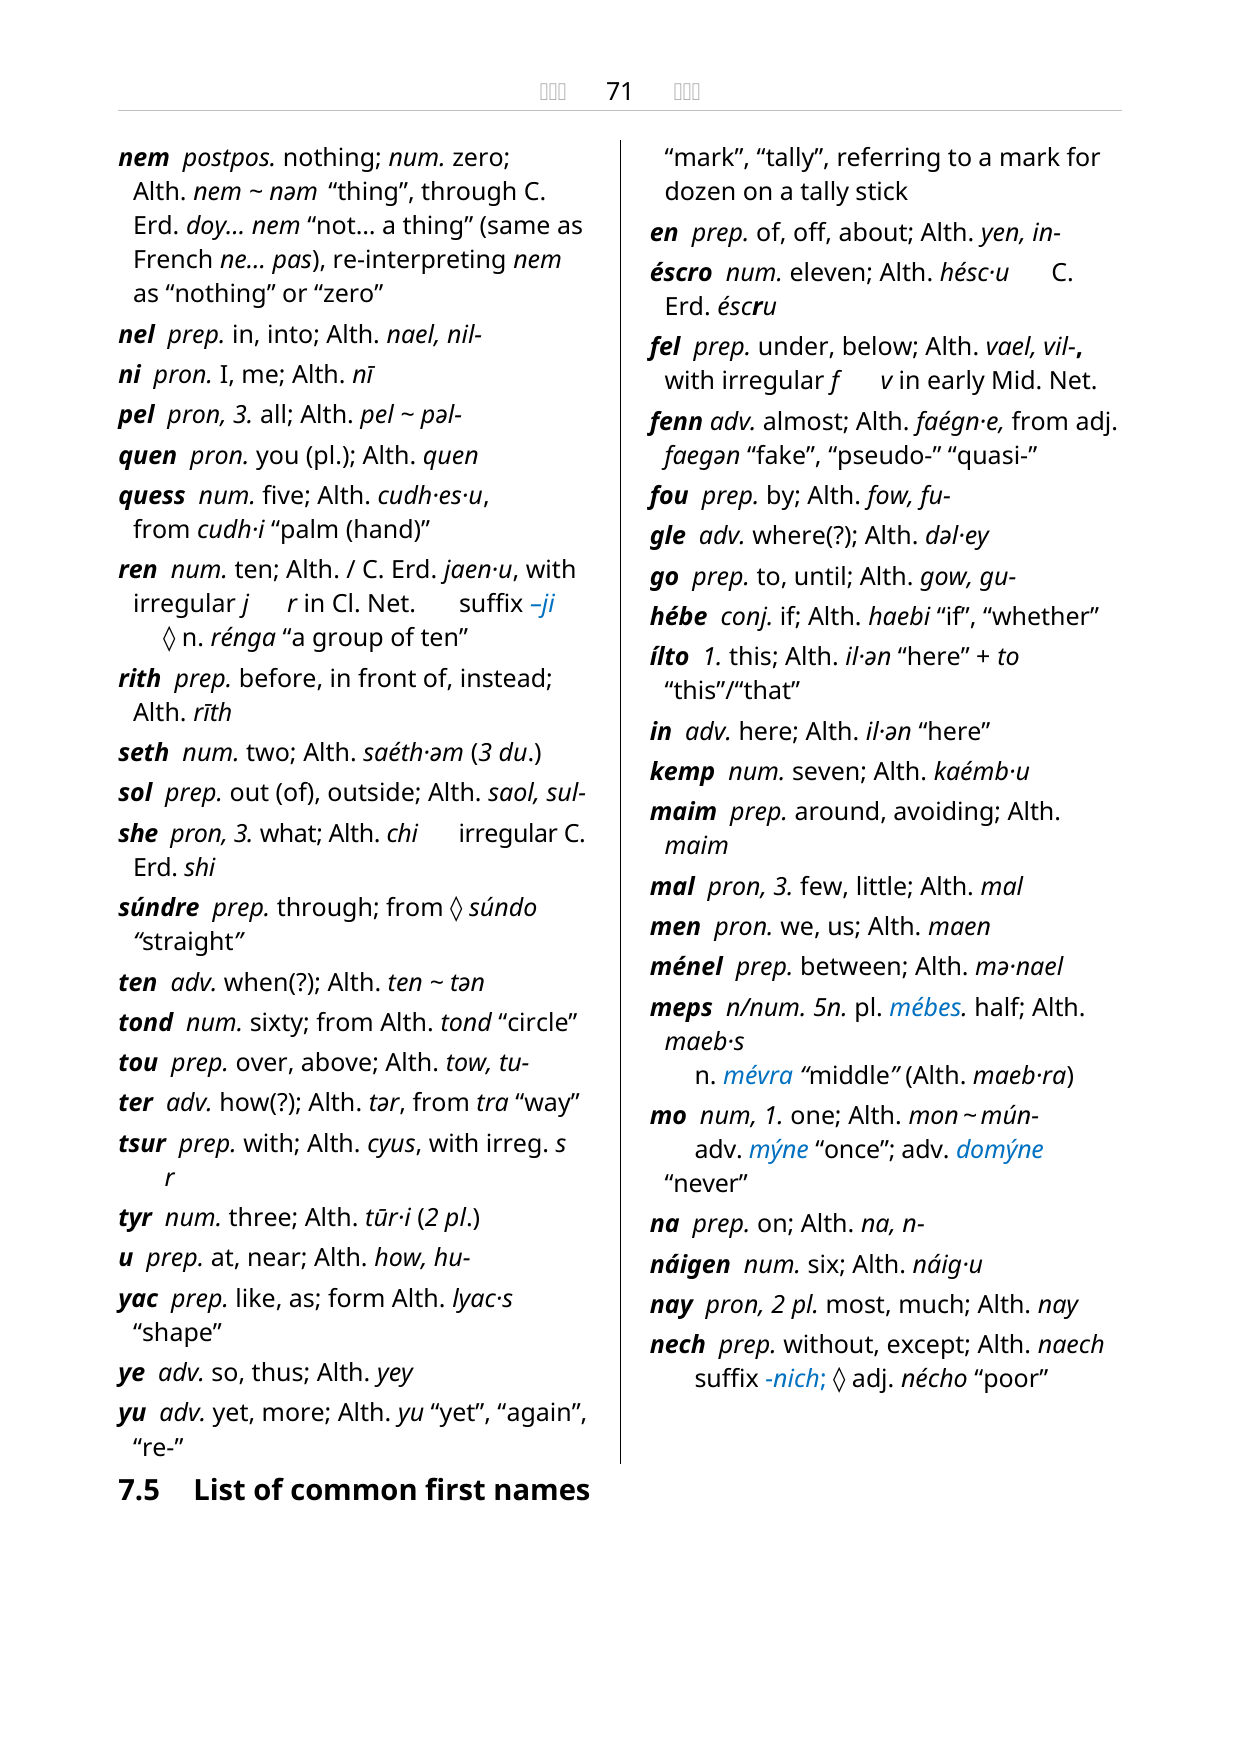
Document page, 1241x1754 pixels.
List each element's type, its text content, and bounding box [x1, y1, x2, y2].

text ter adv. how(?); Alth. tәr, from tra “way” [118, 1085, 591, 1119]
text meps n/num. 5n. pl. mébes. half; Alth. maeb·s  n. mévra “middle” (Alth. maeb·ra) [649, 989, 1122, 1091]
text in adv. here; Alth. il·әn “here” [649, 713, 1122, 747]
text seth num. two; Alth. saéth·әm (3 du.) [118, 735, 591, 769]
text en prep. of, off, about; Alth. yen, in- [649, 214, 1122, 248]
text ye adv. so, thus; Alth. yey [118, 1355, 591, 1389]
text kemp num. seven; Alth. kaémb·u [649, 753, 1122, 788]
text tou prep. over, above; Alth. tow, tu- [118, 1045, 591, 1079]
text fenn adv. almost; Alth. faégn·e, from adj. faegәn “fake”, “pseudo-” “quasi-” [649, 403, 1122, 471]
text pel pron, 3. all; Alth. pel ~ pәl- [118, 397, 591, 431]
text náigen num. six; Alth. náig·u [649, 1246, 1122, 1280]
text rith prep. before, in front of, instead; Alth. rīth [118, 660, 591, 728]
text nel prep. in, into; Alth. nael, nil- [118, 316, 591, 350]
text hébe conj. if; Alth. haebi “if”, “whether” [649, 598, 1122, 633]
text fou prep. by; Alth. fow, fu- [649, 478, 1122, 512]
text ren num. ten; Alth. / C. Erd. jaen·u, with irregular j  r in Cl. Net.  suffix –ji  ◊ n. rénga “a group of ten” [118, 552, 591, 654]
text digálo num. twelve, dozen; Alth. diga·lu “that which marks” from v. dig·a- “mark”, “tally”, referring to a mark for dozen on a tally stick [649, 140, 1122, 208]
text tyr num. three; Alth. tūr·i (2 pl.) [118, 1200, 591, 1234]
text u prep. at, near; Alth. how, hu- [118, 1240, 591, 1274]
text go prep. to, until; Alth. gow, gu- [649, 558, 1122, 592]
text yac prep. like, as; form Alth. lyac·s “shape” [118, 1280, 591, 1348]
text men pron. we, us; Alth. maen [649, 908, 1122, 943]
text she pron, 3. what; Alth. chi  irregular C. Erd. shi [118, 815, 591, 883]
text nem postpos. nothing; num. zero; Alth. nem ~ nәm “thing”, through C. Erd. doy… nem “not… a thing” (same as French ne… pas), re-interpreting nem as “nothing” or “zero” [118, 140, 591, 310]
text 7.5 List of common first names [118, 1469, 1122, 1509]
text mal pron, 3. few, little; Alth. mal [649, 868, 1122, 902]
text quess num. five; Alth. cudh·es·u, from cudh·i “palm (hand)” [118, 478, 591, 546]
text nech prep. without, except; Alth. naech  suffix -nich; ◊ adj. nécho “poor” [649, 1327, 1122, 1395]
text na prep. on; Alth. na, n- [649, 1206, 1122, 1240]
text yu adv. yet, more; Alth. yu “yet”, “again”, “re-” [118, 1395, 591, 1463]
text mo num, 1. one; Alth. mon ~ mún-  adv. mýne “once”; adv. domýne “never” [649, 1098, 1122, 1200]
text tond num. sixty; from Alth. tond “circle” [118, 1004, 591, 1038]
text ni pron. I, me; Alth. nī [118, 357, 591, 391]
text tsur prep. with; Alth. cyus, with irreg. s  r [118, 1125, 591, 1193]
text ménel prep. between; Alth. mә·nael [649, 949, 1122, 983]
text nay pron, 2 pl. most, much; Alth. nay [649, 1287, 1122, 1321]
text ten adv. when(?); Alth. ten ~ tәn [118, 964, 591, 998]
text ílto 1. this; Alth. il·әn “here” + to “this”/“that” [649, 639, 1122, 707]
text súndre prep. through; from ◊ súndo “straight” [118, 890, 591, 958]
text quen pron. you (pl.); Alth. quen [118, 437, 591, 471]
text éscro num. eleven; Alth. hésc·u  C. Erd. éscru [649, 254, 1122, 323]
text sol prep. out (of), outside; Alth. saol, sul- [118, 775, 591, 809]
text fel prep. under, below; Alth. vael, vil-, with irregular f  v in early Mid. Net. [649, 329, 1122, 397]
text maim prep. around, avoiding; Alth. maim [649, 794, 1122, 862]
text gle adv. where(?); Alth. dәl·ey [649, 518, 1122, 552]
